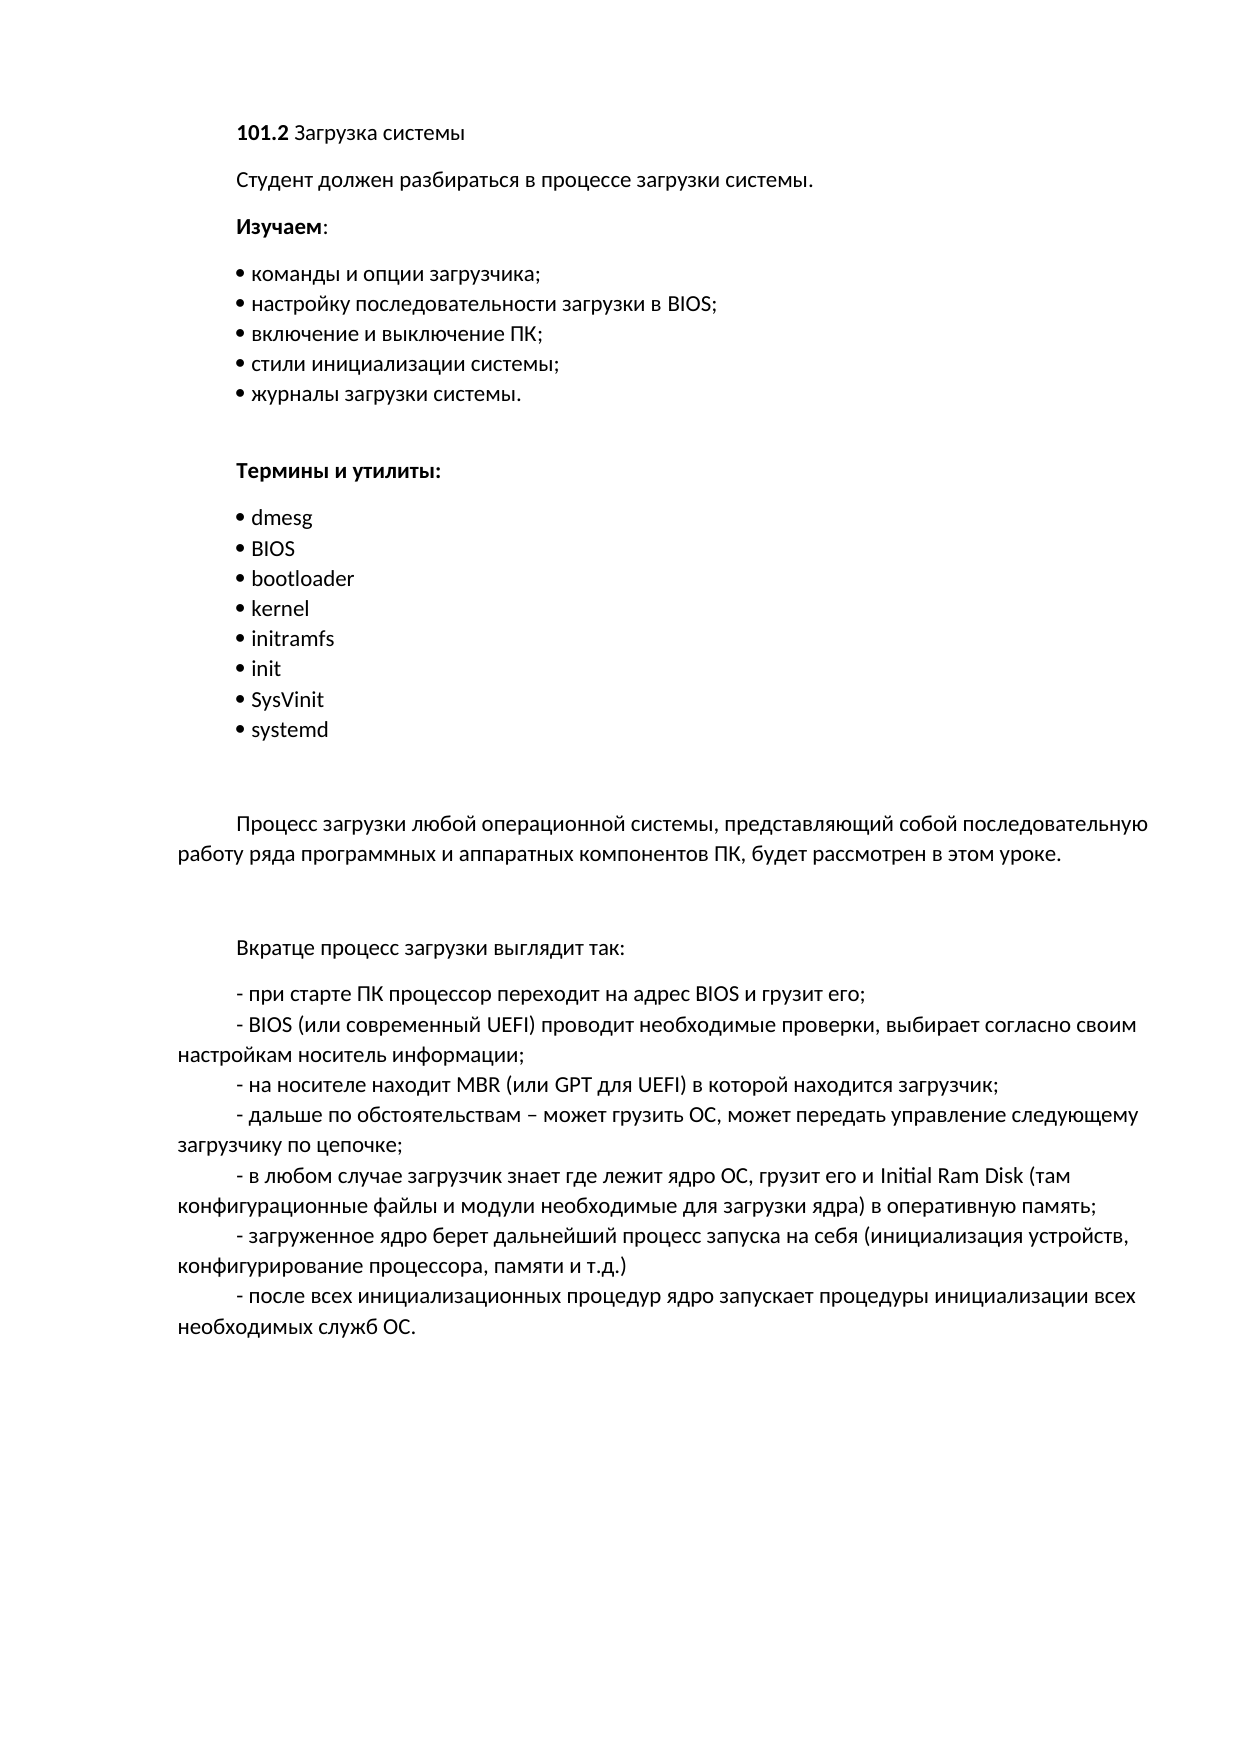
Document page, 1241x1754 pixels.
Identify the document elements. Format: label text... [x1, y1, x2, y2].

list настройку последовательности загрузки в BIOS; [177, 289, 1152, 317]
list - в любом случае загрузчик знает где лежит ядро ОС, грузит его и Initial Ram Disk (там конфигурационные файлы и модули необходимые для загрузки ядра) в оперативную память; [177, 1161, 1152, 1219]
list - загруженное ядро берет дальнейший процесс запуска на себя (инициализация устройств, конфигурирование процессора, памяти и т.д.) [177, 1221, 1152, 1279]
list systemd [177, 715, 1152, 743]
list журналы загрузки системы. [177, 379, 1152, 408]
list bootloader [177, 564, 1152, 592]
list dmesg [177, 503, 1152, 532]
list включение и выключение ПК; [177, 319, 1152, 347]
list - BIOS (или современный UEFI) проводит необходимые проверки, выбирает согласно своим настройкам носитель информации; [177, 1010, 1152, 1068]
list - дальше по обстоятельствам – может грузить ОС, может передать управление следующему загрузчику по цепочке; [177, 1100, 1152, 1159]
text Термины и утилиты: [177, 457, 1152, 485]
text 101.2 Загрузка системы [177, 118, 1152, 146]
list kernel [177, 594, 1152, 622]
list - на носителе находит MBR (или GPT для UEFI) в которой находится загрузчик; [177, 1070, 1152, 1098]
list init [177, 654, 1152, 683]
list - после всех инициализационных процедур ядро запускает процедуры инициализации всех необходимых служб ОС. [177, 1282, 1152, 1340]
text Процесс загрузки любой операционной системы, представляющий собой последовательную работу ряда программных и аппаратных компонентов ПК, будет рассмотрен в этом уроке. [177, 809, 1152, 867]
list BIOS [177, 534, 1152, 562]
list стили инициализации системы; [177, 349, 1152, 377]
list - при старте ПК процессор переходит на адрес BIOS и грузит его; [177, 979, 1152, 1008]
list initramfs [177, 624, 1152, 652]
text Вкратце процесс загрузки выглядит так: [177, 933, 1152, 961]
text Изучаем: [177, 212, 1152, 240]
text Студент должен разбираться в процессе загрузки системы. [177, 165, 1152, 193]
list команды и опции загрузчика; [177, 259, 1152, 287]
list SysVinit [177, 685, 1152, 713]
